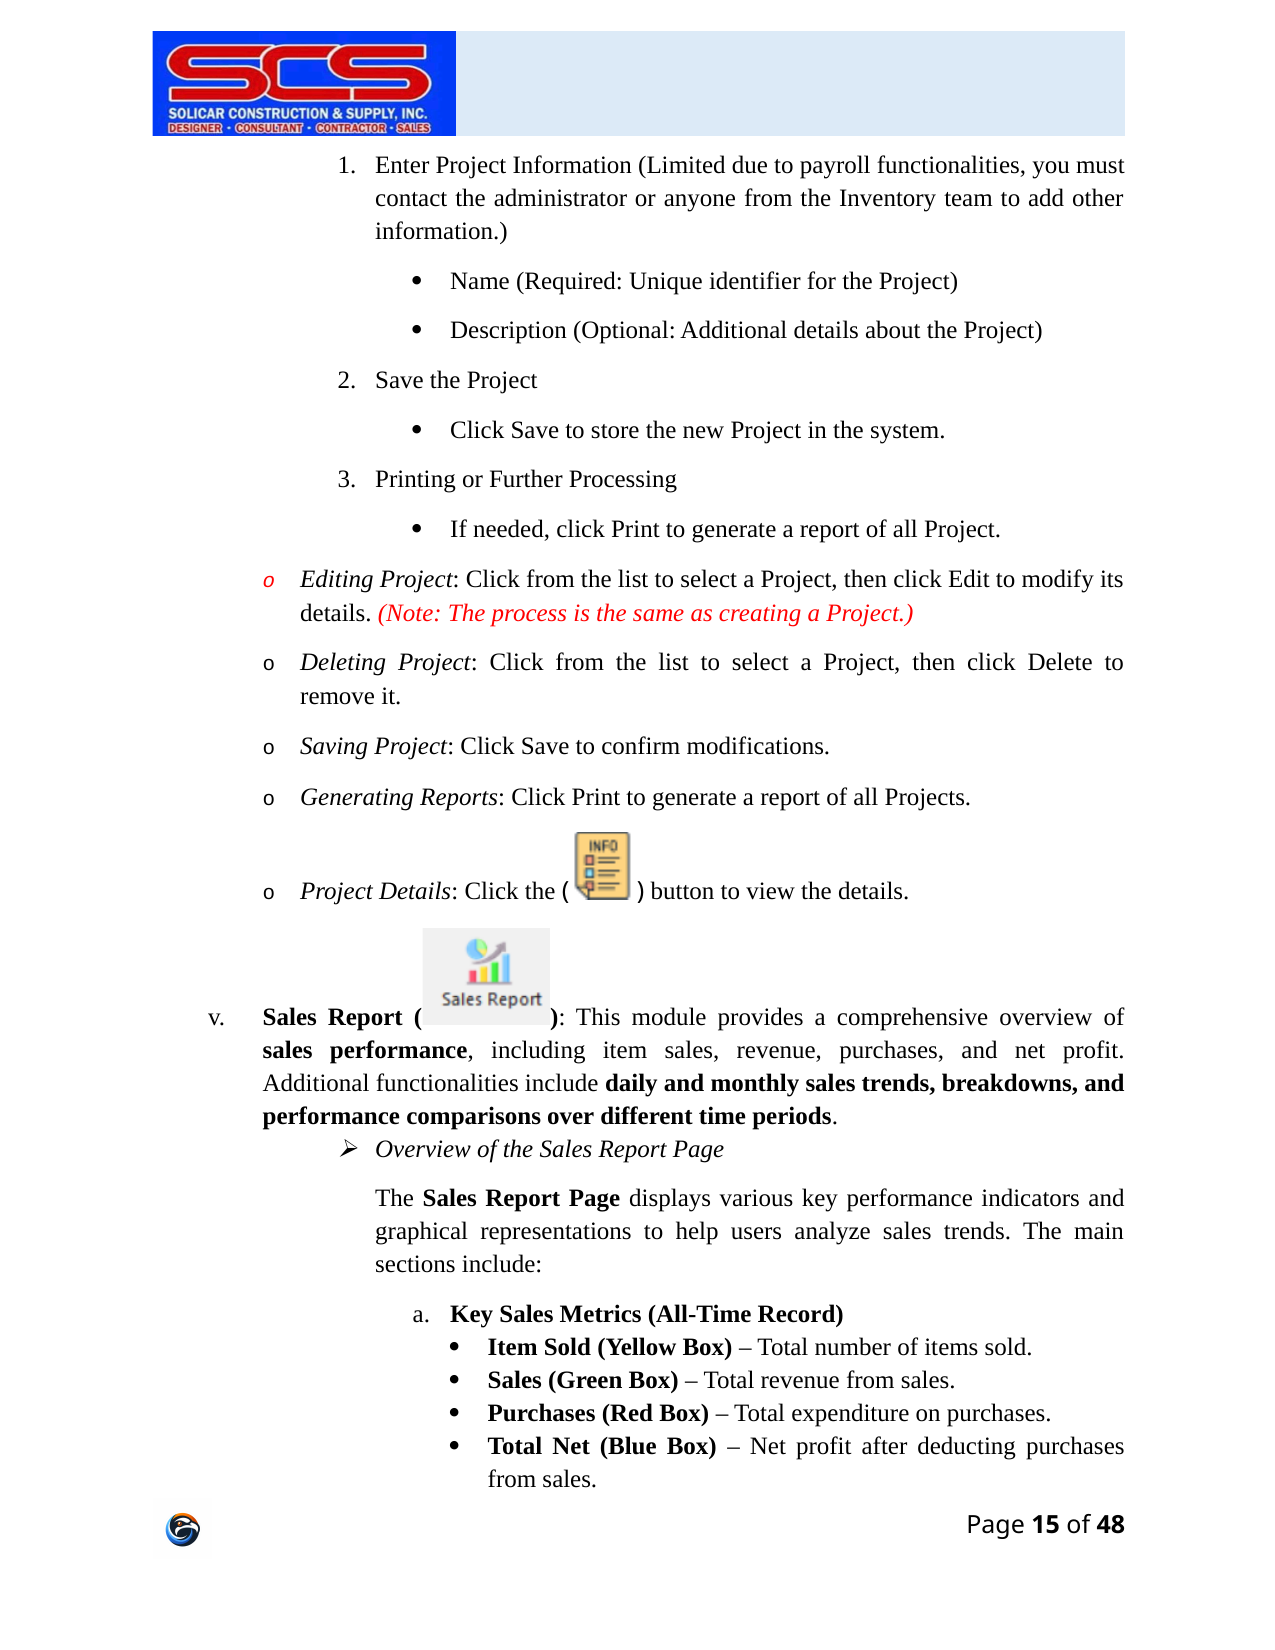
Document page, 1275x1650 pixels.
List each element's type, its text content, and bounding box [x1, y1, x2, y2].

picture [152, 1498, 213, 1559]
list Name (Required: Unique identifier for the Project) [412, 266, 1125, 294]
list Enter Project Information (Limited due to payroll functionalities, you must contact the administrator or anyone from the Inventory team to add other information.) [337, 150, 1125, 245]
list Item Sold (Yellow Box) – Total number of items sold. [450, 1332, 1125, 1361]
list Click Save to store the new Project in the system. [412, 415, 1125, 443]
list Overview of the Sales Report Page [337, 1134, 1125, 1162]
list Total Net (Blue Box) – Net profit after deducting purchases from sales. [450, 1431, 1125, 1493]
list Key Sales Metrics (All-Time Record) [412, 1299, 1125, 1328]
list Purchases (Red Box) – Total expenditure on purchases. [450, 1398, 1125, 1427]
list Generating Reports: Click Print to generate a report of all Projects. [262, 782, 1125, 811]
list Deleting Project: Click from the list to select a Project, then click Delete to remove it. [262, 647, 1125, 710]
list Sales (Green Box) – Total revenue from sales. [450, 1365, 1125, 1394]
list Saving Project: Click Save to confirm modifications. [262, 731, 1125, 761]
list Description (Optional: Additional details about the Project) [412, 315, 1125, 344]
picture [152, 31, 456, 136]
text The Sales Report Page displays various key performance indicators and graphical representations to help users analyze sales trends. The main sections include: [375, 1183, 1125, 1278]
picture [422, 928, 550, 1025]
list Save the Project [337, 365, 1125, 394]
list Project Details: Click the () button to view the details. [262, 832, 1125, 907]
picture [569, 832, 637, 900]
list Editing Project: Click from the list to select a Project, then click Edit to modify its details. (Note: The process is the same as creating a Project.) [262, 564, 1125, 626]
list Printing or Further Processing [337, 464, 1125, 493]
list Sales Report (): This module provides a comprehensive overview of sales performance, including item sales, revenue, purchases, and net profit. Additional functionalities include daily and monthly sales trends, breakdowns, and performance comparisons over different time periods. [225, 929, 1125, 1129]
list If needed, click Print to generate a report of all Project. [412, 514, 1125, 543]
